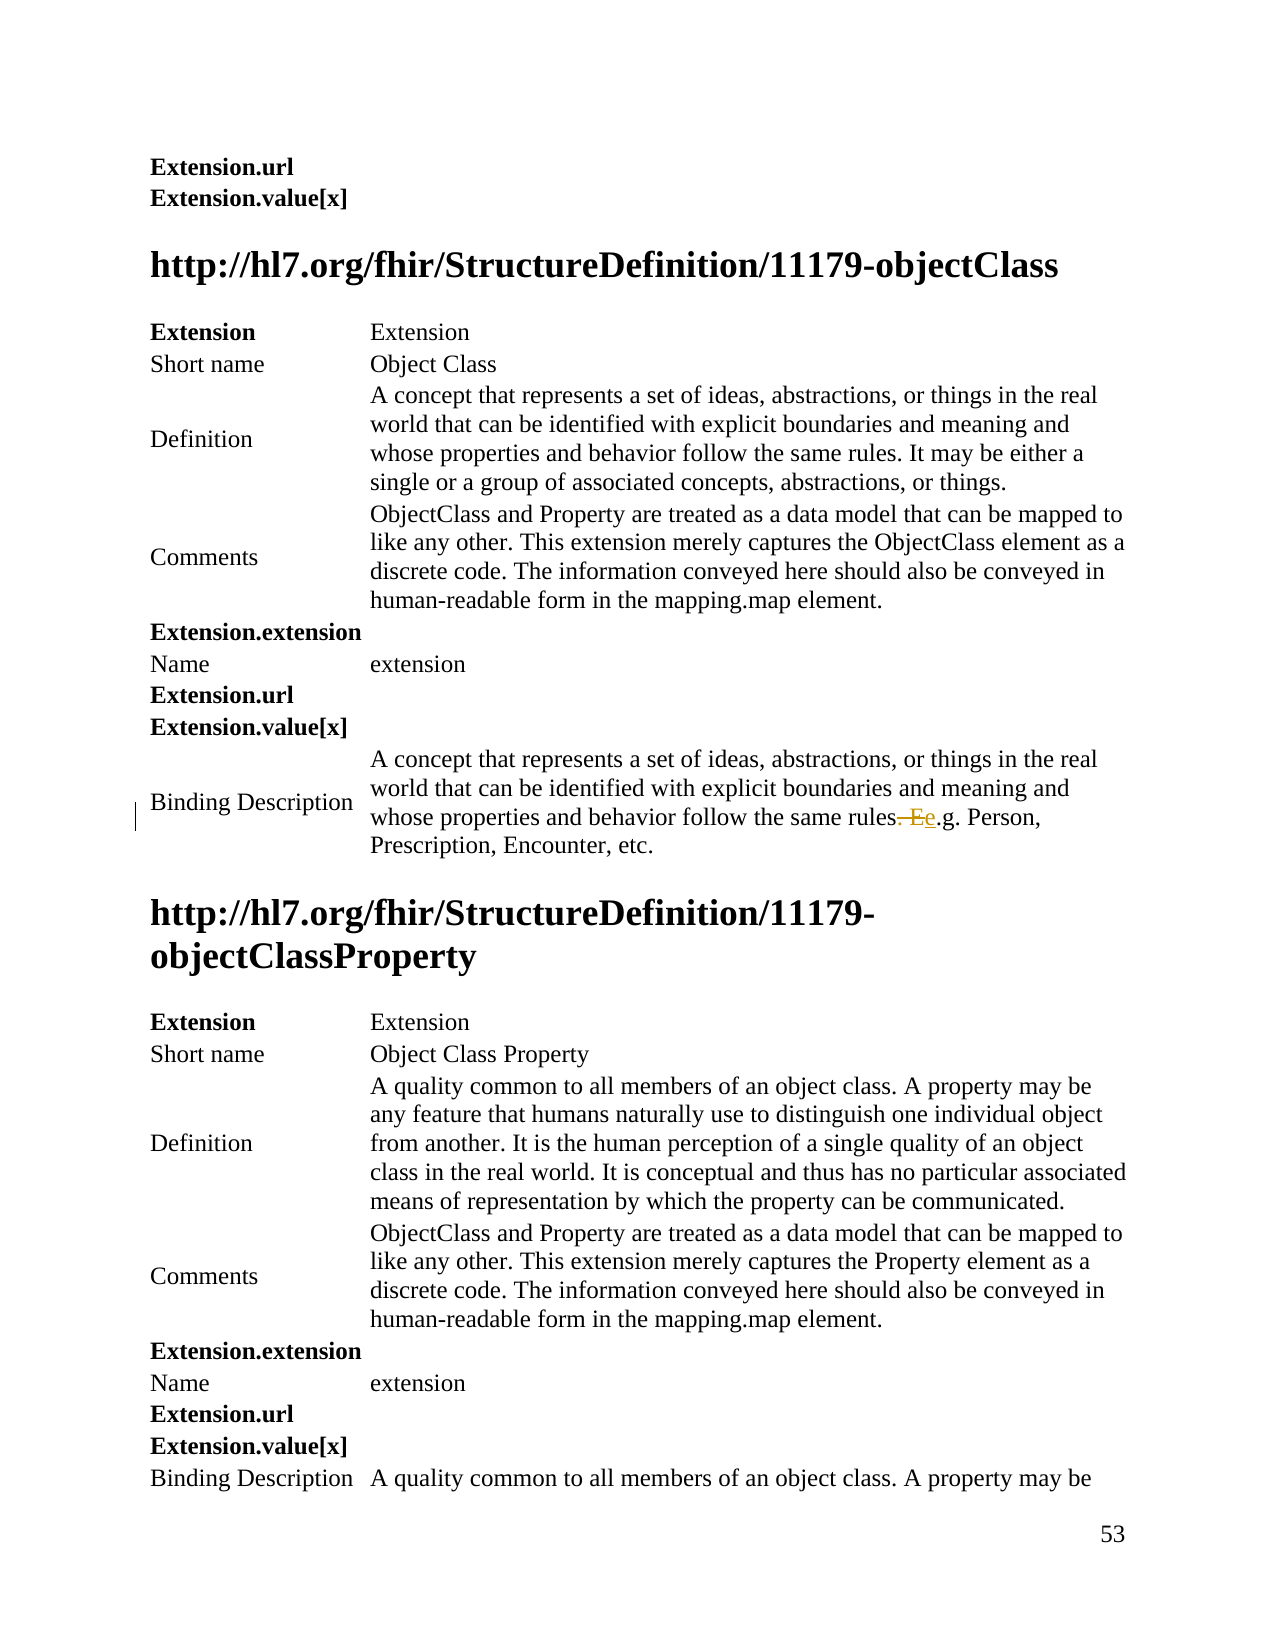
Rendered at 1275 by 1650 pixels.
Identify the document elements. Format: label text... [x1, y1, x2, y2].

subtitle http://hl7.org/fhir/StructureDefinition/11179-objectClassProperty [150, 890, 1125, 976]
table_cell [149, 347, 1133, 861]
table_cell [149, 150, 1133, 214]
subtitle http://hl7.org/fhir/StructureDefinition/11179-objectClass [150, 243, 1125, 286]
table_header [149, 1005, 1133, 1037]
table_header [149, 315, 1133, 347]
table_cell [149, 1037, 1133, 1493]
